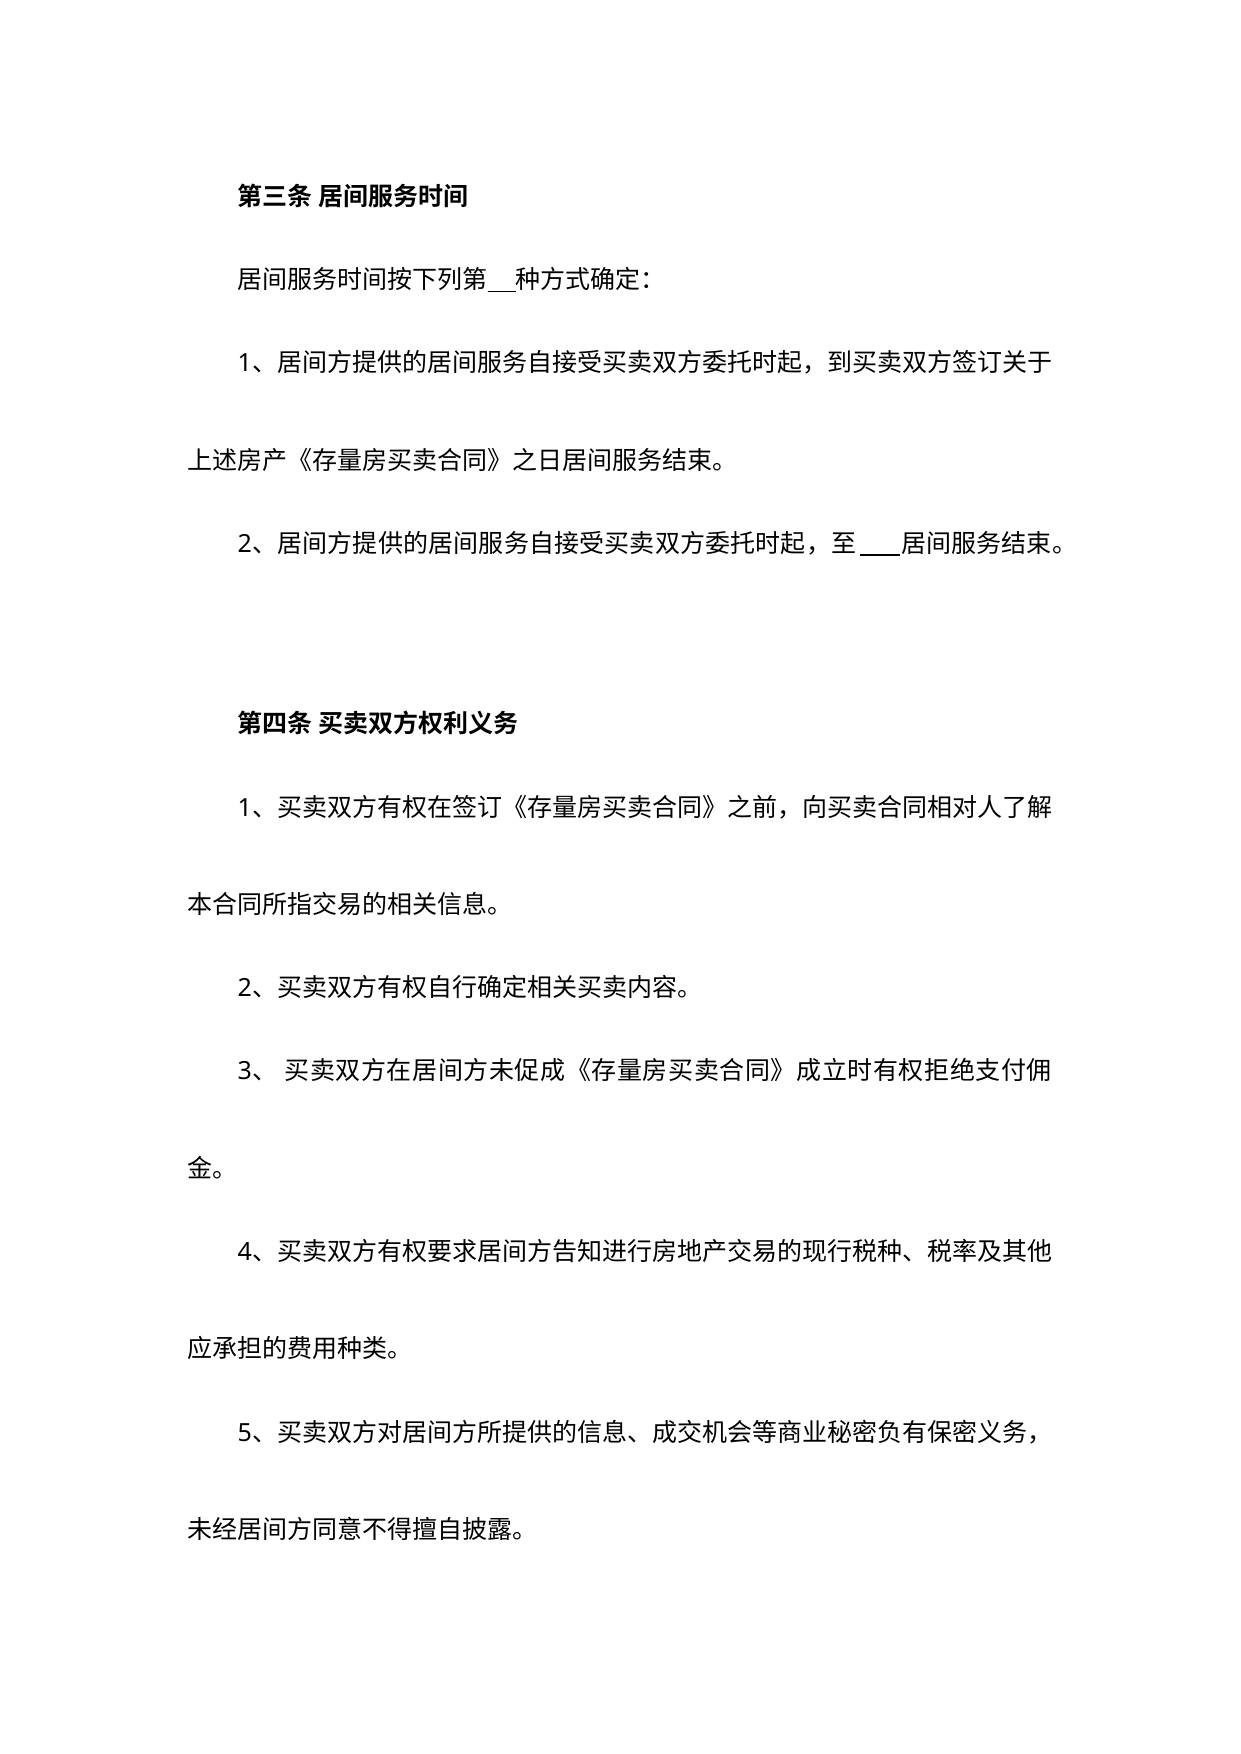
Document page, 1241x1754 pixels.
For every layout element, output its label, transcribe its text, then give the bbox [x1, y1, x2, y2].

text 居间服务时间按下列第 种方式确定： [187, 245, 1053, 310]
text 第三条 居间服务时间 [187, 162, 1053, 227]
text 3、 买卖双方在居间方未促成《存量房买卖合同》成立时有权拒绝支付佣金。 [187, 1036, 1053, 1199]
text 4、买卖双方有权要求居间方告知进行房地产交易的现行税种、税率及其他应承担的费用种类。 [187, 1217, 1053, 1379]
text 1、居间方提供的居间服务自接受买卖双方委托时起，到买卖双方签订关于上述房产《存量房买卖合同》之日居间服务结束。 [187, 328, 1053, 491]
text 5、买卖双方对居间方所提供的信息、成交机会等商业秘密负有保密义务，未经居间方同意不得擅自披露。 [187, 1398, 1053, 1560]
text 2、买卖双方有权自行确定相关买卖内容。 [187, 953, 1053, 1018]
text 2、居间方提供的居间服务自接受买卖双方委托时起，至 居间服务结束。 [187, 509, 1053, 671]
text 1、买卖双方有权在签订《存量房买卖合同》之前，向买卖合同相对人了解本合同所指交易的相关信息。 [187, 773, 1053, 935]
text 第四条 买卖双方权利义务 [187, 689, 1053, 754]
